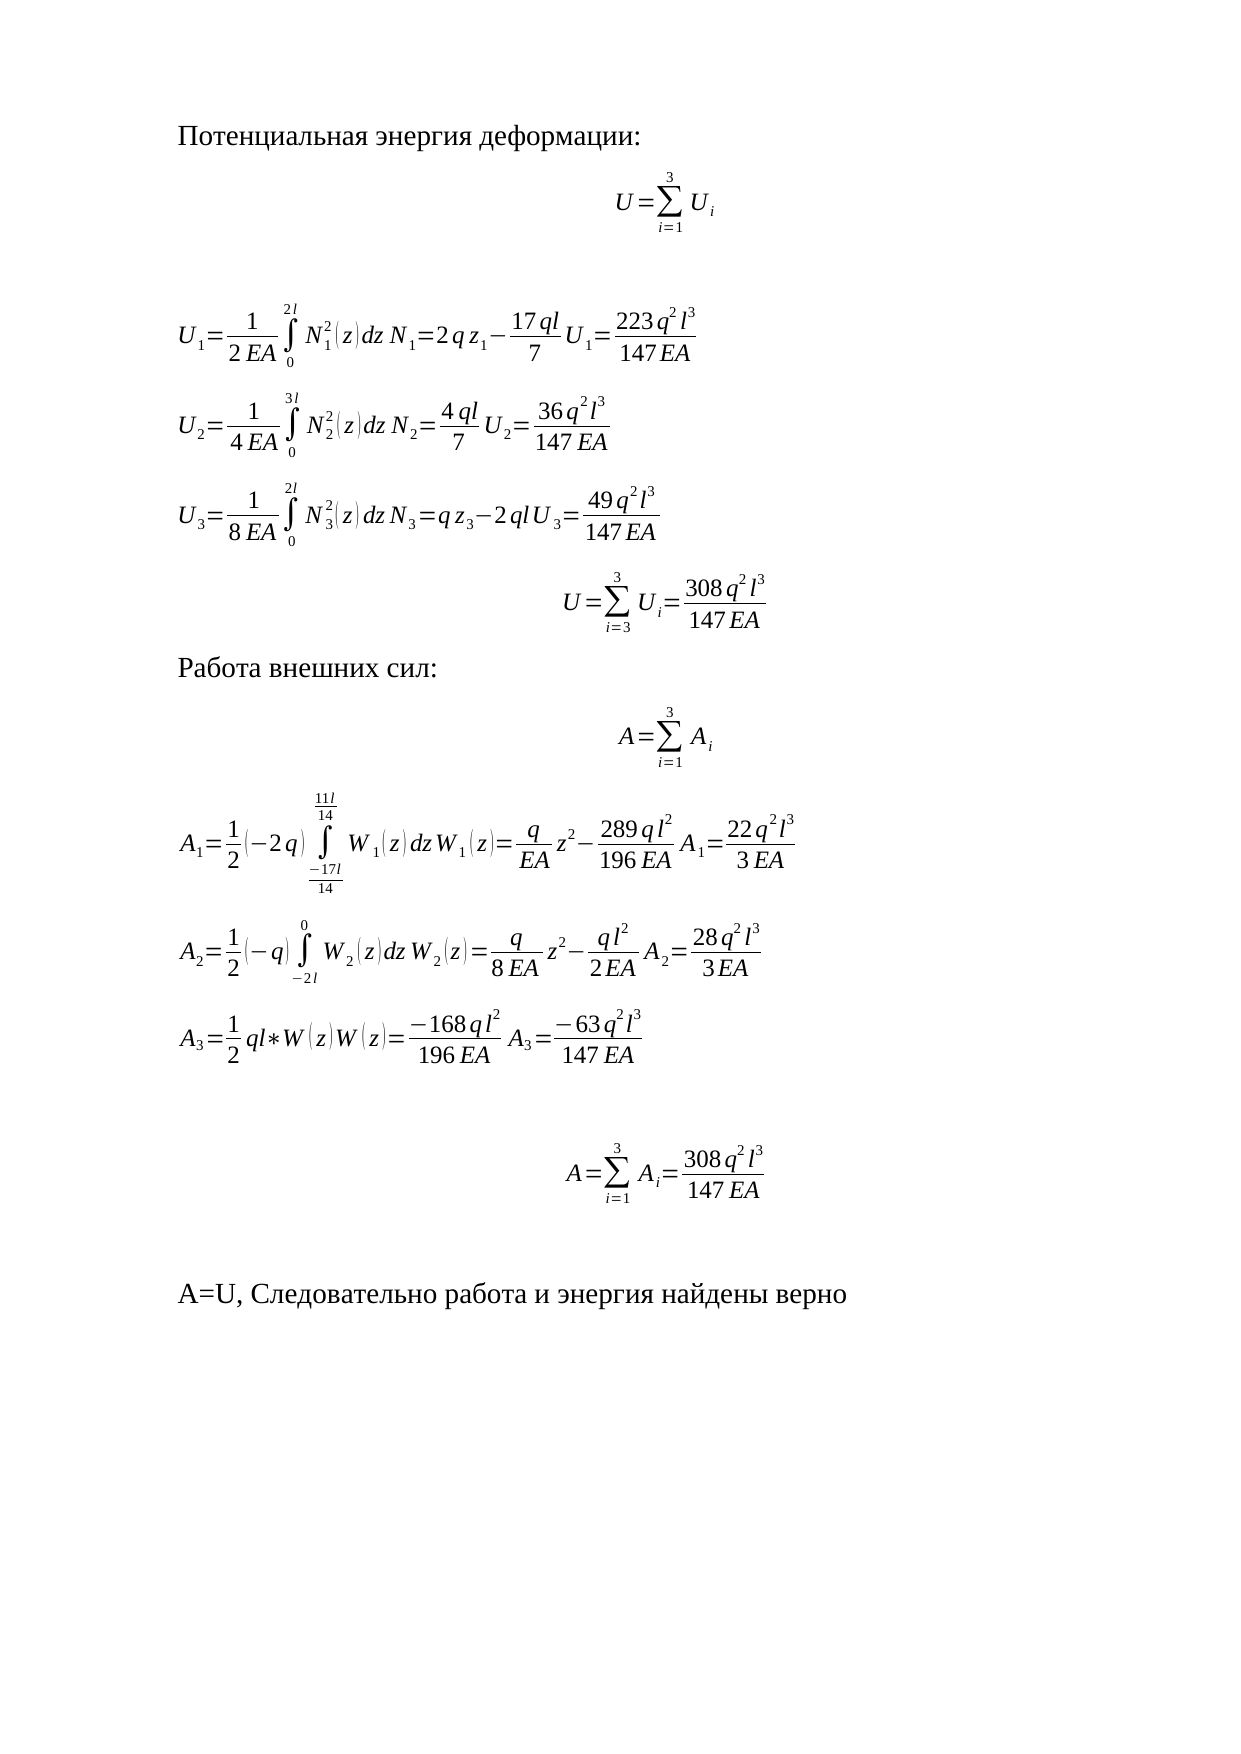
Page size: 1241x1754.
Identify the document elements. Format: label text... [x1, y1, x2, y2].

text A=U, Следовательно работа и энергия найдены верно [177, 1276, 1152, 1309]
text Потенциальная энергия деформации: [177, 118, 1152, 152]
text Работа внешних сил: [177, 650, 1152, 683]
